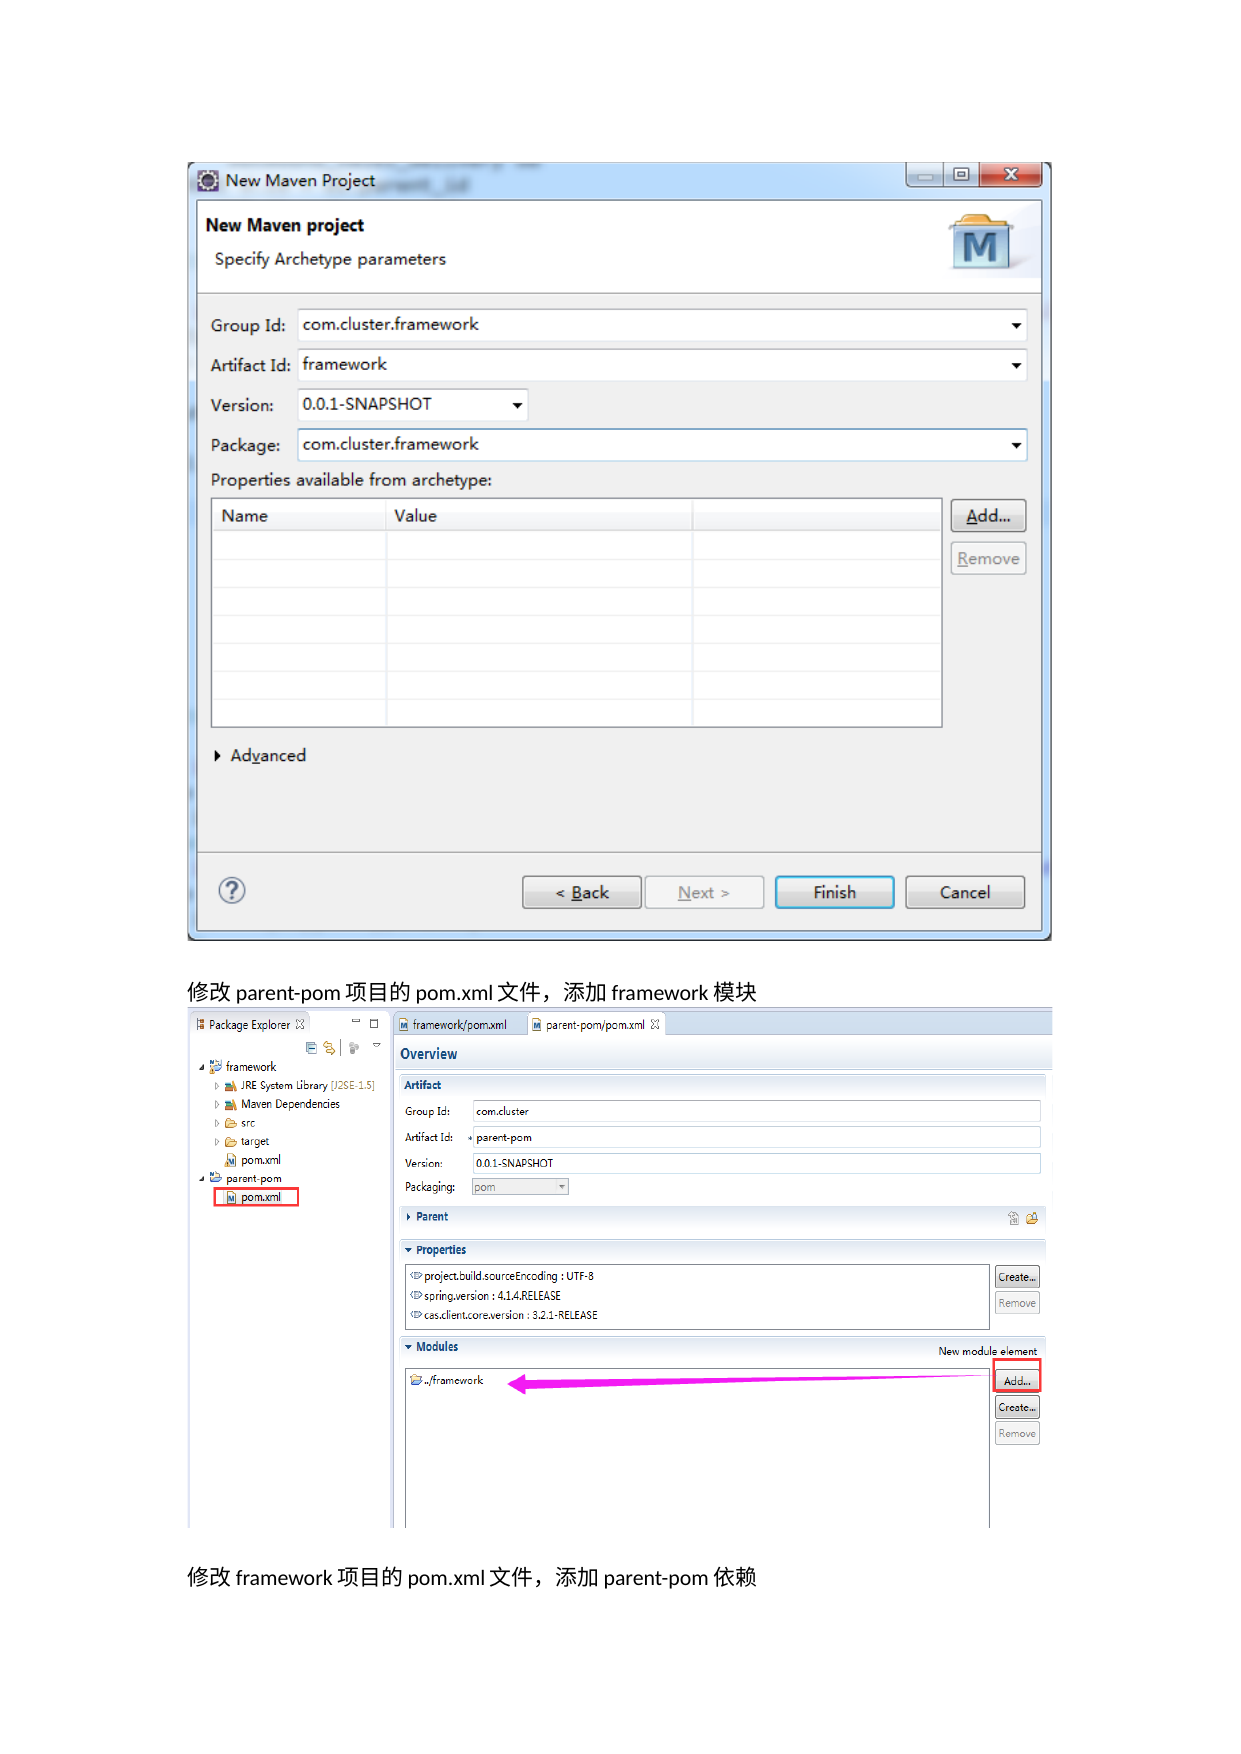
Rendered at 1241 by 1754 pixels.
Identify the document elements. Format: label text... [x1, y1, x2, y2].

text 修改parent-pom项目的pom.xml文件，添加framework模块 [187, 974, 1053, 1007]
text 修改framework项目的pom.xml文件，添加parent-pom依赖 [187, 1559, 1053, 1592]
picture [187, 162, 1052, 941]
picture [187, 1007, 1053, 1528]
